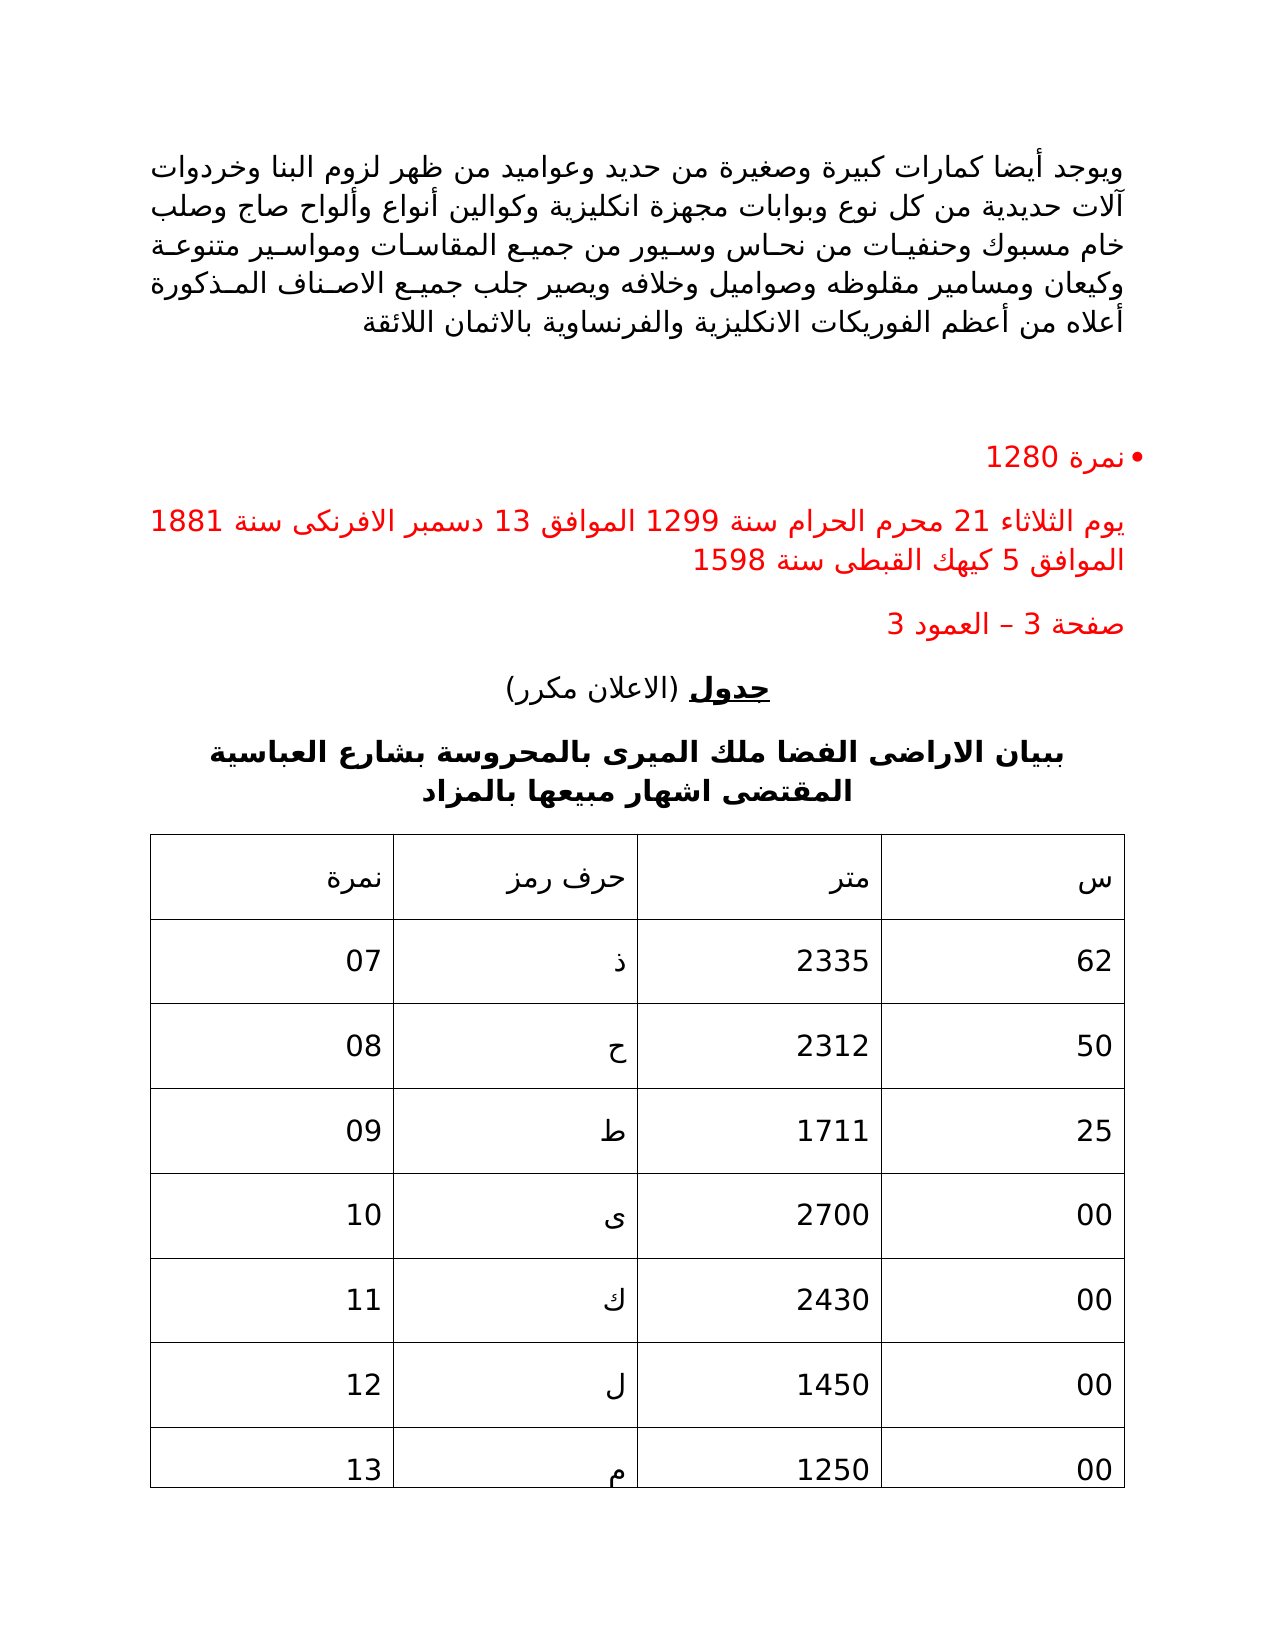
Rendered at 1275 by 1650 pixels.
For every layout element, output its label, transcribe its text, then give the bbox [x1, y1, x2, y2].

table_cell 00 [882, 1174, 1124, 1257]
table_cell 12 [151, 1343, 393, 1427]
table_cell 00 [882, 1343, 1124, 1427]
table_cell ذ [394, 920, 637, 1003]
table_cell 07 [151, 920, 393, 1003]
table_cell 2312 [638, 1004, 881, 1088]
text ببيان الاراضى الفضا ملك الميرى بالمحروسة بشارع العباسية المقتضى اشهار مبيعها بالمزاد [150, 735, 1125, 808]
table_cell 00 [882, 1428, 1124, 1487]
table_cell 1711 [638, 1089, 881, 1173]
table_cell 09 [151, 1089, 393, 1173]
table_cell م [394, 1428, 637, 1487]
table_cell 13 [151, 1428, 393, 1487]
table_cell 62 [882, 920, 1124, 1003]
text صفحة 3 – العمود 3 [150, 607, 1125, 641]
table_cell 1250 [638, 1428, 881, 1487]
table_cell ى [394, 1174, 637, 1257]
table_cell ح [394, 1004, 637, 1088]
table_cell 2430 [638, 1259, 881, 1342]
table_cell ل [394, 1343, 637, 1427]
text يوم الثلاثاء 21 محرم الحرام سنة 1299 الموافق 13 دسمبر الافرنكى سنة 1881 الموافق 5 كيهك القبطى سنة 1598 [150, 504, 1125, 577]
table_cell ط [394, 1089, 637, 1173]
table_cell 11 [151, 1259, 393, 1342]
table_cell 08 [151, 1004, 393, 1088]
table_cell 50 [882, 1004, 1124, 1088]
table_cell 25 [882, 1089, 1124, 1173]
text جدول (الاعلان مكرر) [150, 671, 1125, 705]
table_header نمرة [151, 835, 393, 919]
table_cell 2335 [638, 920, 881, 1003]
list نمرة 1280 [150, 440, 1132, 474]
table_cell 10 [151, 1174, 393, 1257]
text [150, 150, 1125, 340]
table_cell 00 [882, 1259, 1124, 1342]
table_cell 1450 [638, 1343, 881, 1427]
table_cell 2700 [638, 1174, 881, 1257]
table_header حرف رمز [394, 835, 637, 919]
table_header متر [638, 835, 881, 919]
table_cell ك [394, 1259, 637, 1342]
table_header س [882, 835, 1124, 919]
